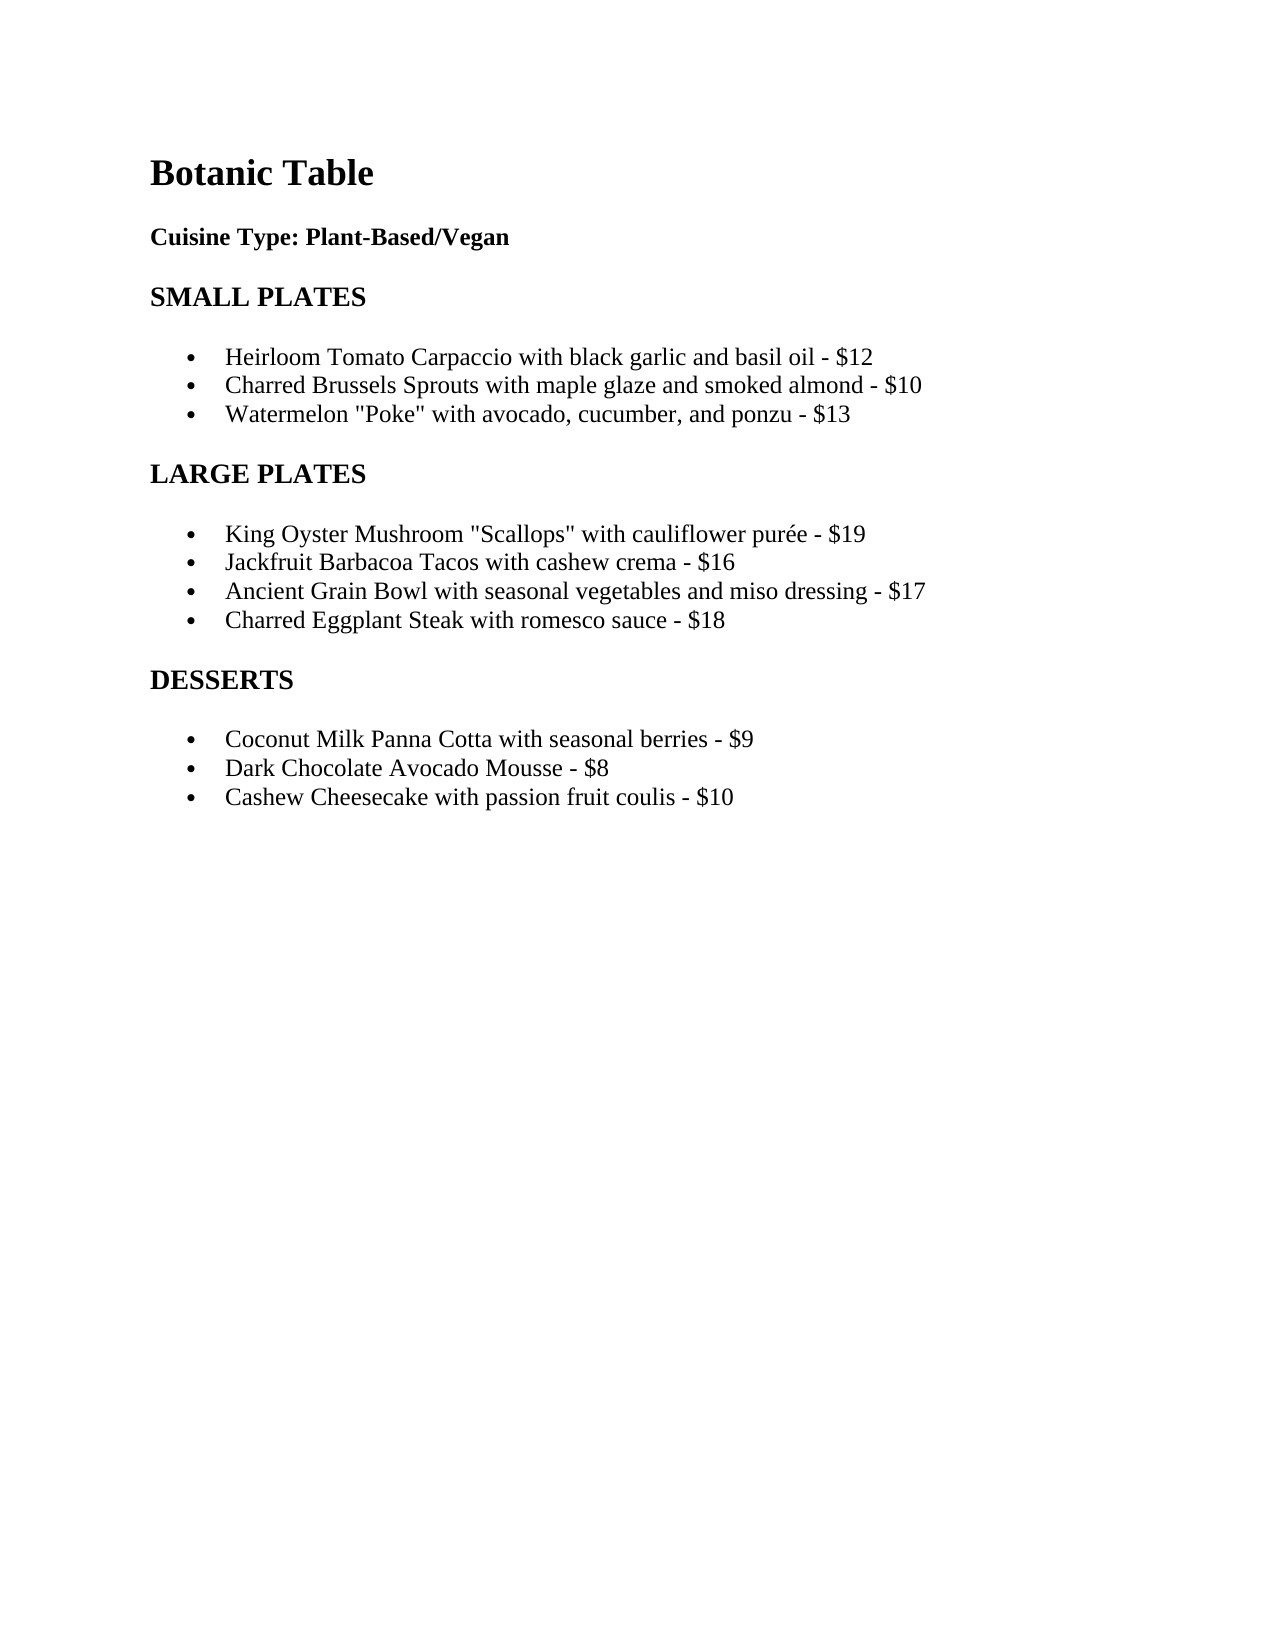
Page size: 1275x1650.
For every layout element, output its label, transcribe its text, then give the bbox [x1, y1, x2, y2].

text Cuisine Type: Plant-Based/Vegan [150, 222, 1125, 251]
list Ancient Grain Bowl with seasonal vegetables and miso dressing - $17 [187, 576, 1125, 605]
list Heirloom Tomato Carpaccio with black garlic and basil oil - $12 [187, 342, 1125, 371]
list Cashew Cheesecake with passion fruit coulis - $10 [187, 782, 1125, 811]
text DESSERTS [150, 663, 1125, 695]
text Botanic Table [150, 150, 1125, 193]
list Watermelon "Poke" with avocado, cucumber, and ponzu - $13 [187, 399, 1125, 428]
list Charred Brussels Sprouts with maple glaze and smoked almond - $10 [187, 371, 1125, 399]
list Coconut Milk Panna Cotta with seasonal berries - $9 [187, 724, 1125, 753]
list Charred Eggplant Steak with romesco sauce - $18 [187, 605, 1125, 634]
text LARGE PLATES [150, 457, 1125, 489]
list King Oyster Mushroom "Scallops" with cauliflower purée - $19 [187, 519, 1125, 547]
text SMALL PLATES [150, 280, 1125, 313]
list Jackfruit Barbacoa Tacos with cashew crema - $16 [187, 547, 1125, 576]
list Dark Chocolate Avocado Mousse - $8 [187, 753, 1125, 782]
